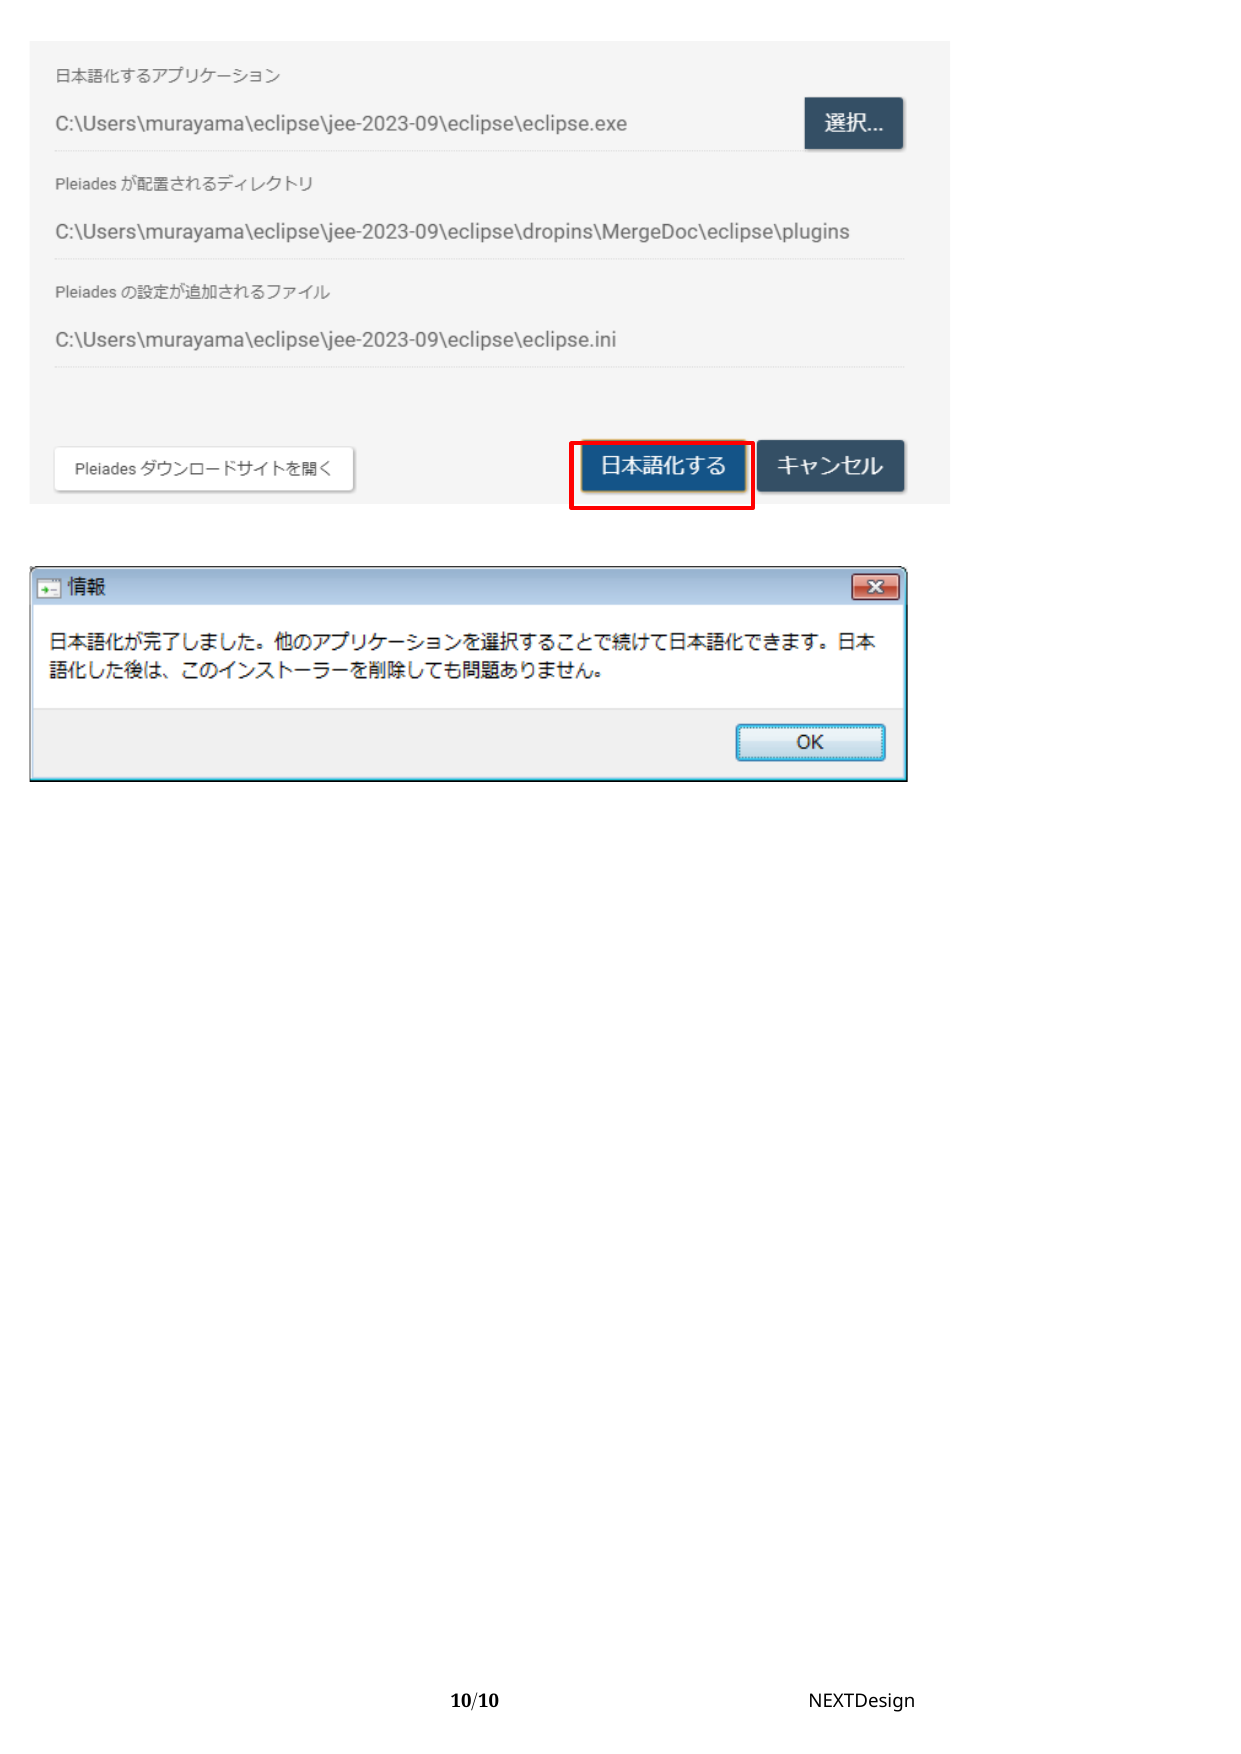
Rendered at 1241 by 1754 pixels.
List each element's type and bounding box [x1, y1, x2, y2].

picture [29, 41, 951, 504]
picture [29, 566, 908, 782]
picture [574, 445, 751, 504]
